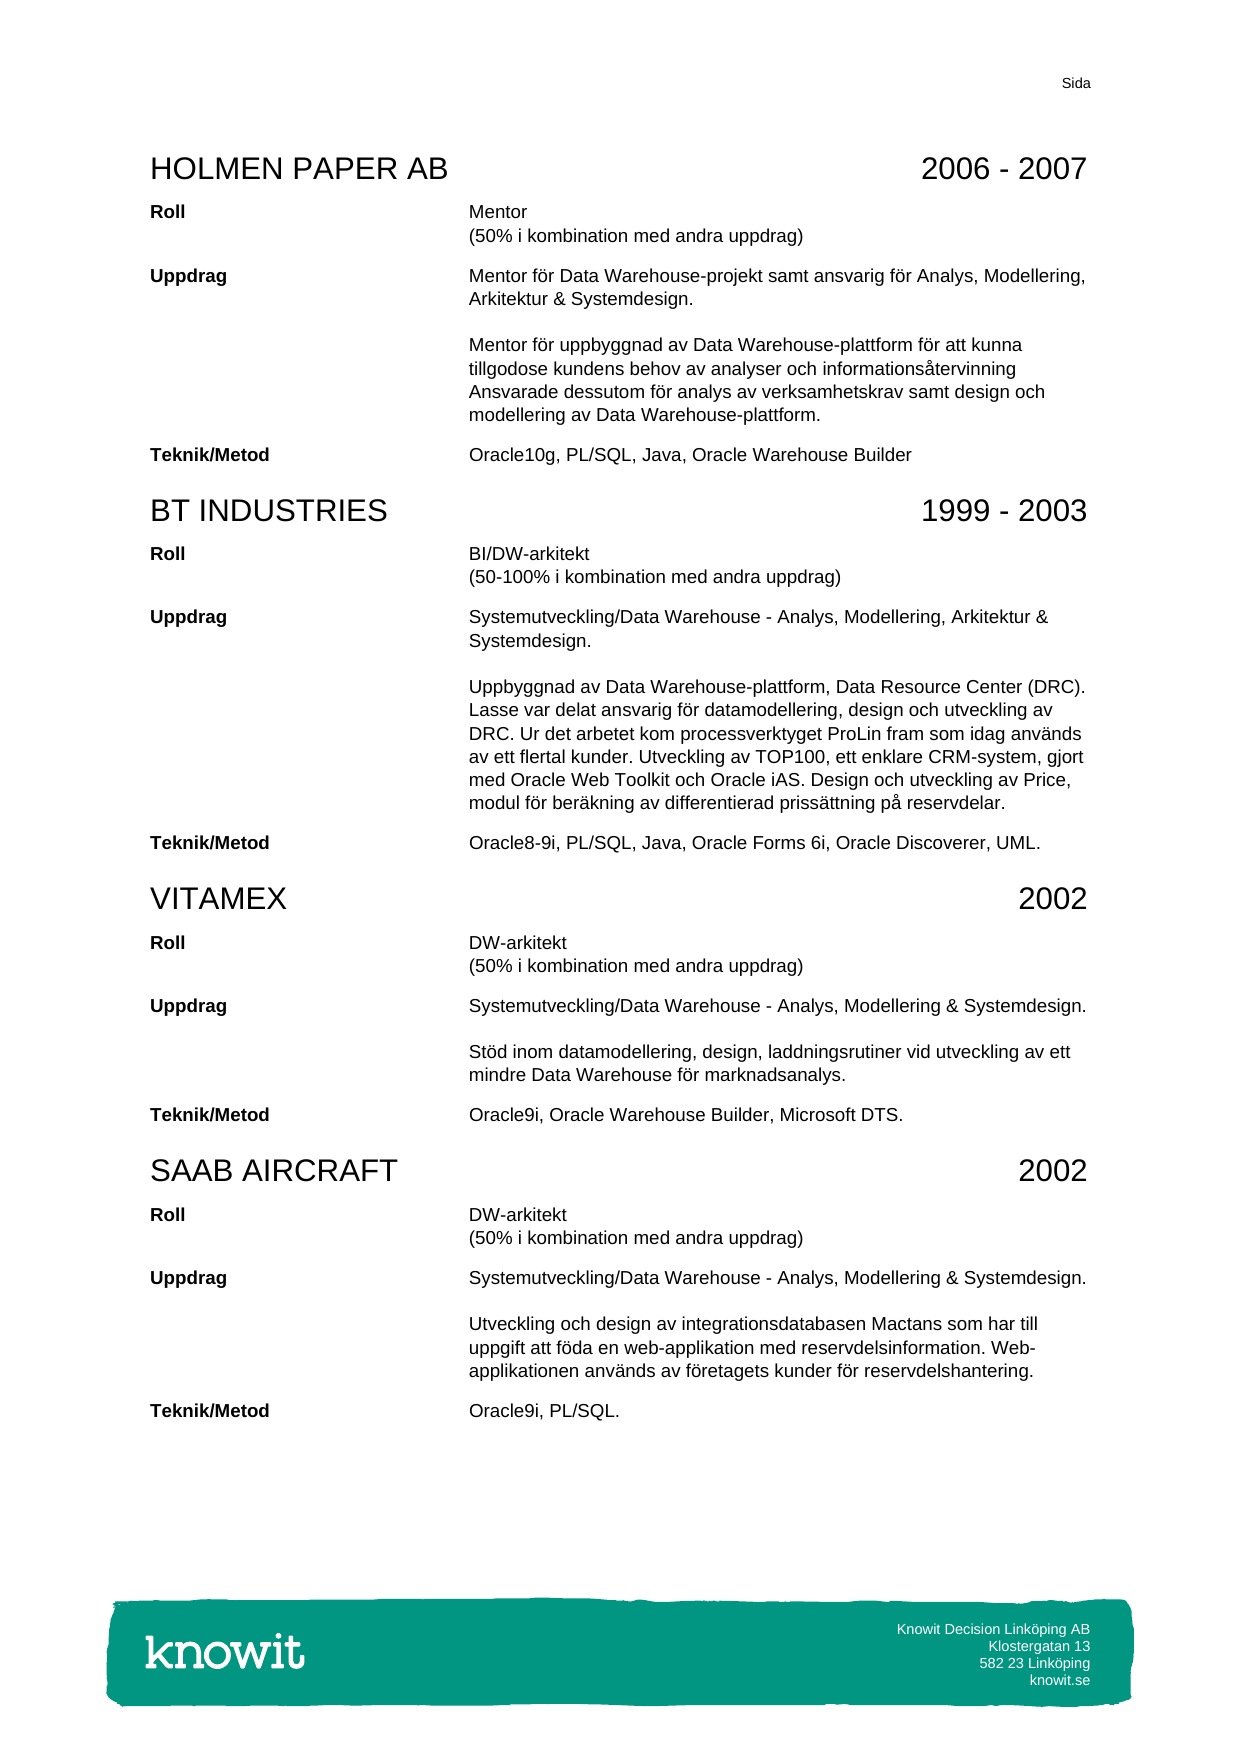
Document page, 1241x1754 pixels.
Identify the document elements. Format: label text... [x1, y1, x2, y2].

list Teknik/Metod Oracle9i, Oracle Warehouse Builder, Microsoft DTS. [150, 1104, 1090, 1126]
subtitle SAAB AIRCRAFT 2002 [150, 1152, 1090, 1188]
list Uppdrag Systemutveckling/Data Warehouse - Analys, Modellering & Systemdesign. Utveckling och design av integrationsdatabasen Mactans som har till uppgift att föda en web-applikation med reservdelsinformation. Web-applikationen används av företagets kunder för reservdelshantering. [150, 1267, 1090, 1381]
list Roll DW-arkitekt (50% i kombination med andra uppdrag) [150, 931, 1090, 976]
list Teknik/Metod Oracle9i, PL/SQL. [150, 1399, 1090, 1421]
subtitle VITAMEX 2002 [150, 880, 1090, 916]
list Roll DW-arkitekt (50% i kombination med andra uppdrag) [150, 1204, 1090, 1248]
list Roll Mentor (50% i kombination med andra uppdrag) [150, 201, 1090, 246]
list Uppdrag Systemutveckling/Data Warehouse - Analys, Modellering & Systemdesign. Stöd inom datamodellering, design, laddningsrutiner vid utveckling av ett mindre Data Warehouse för marknadsanalys. [150, 994, 1090, 1086]
list Uppdrag Mentor för Data Warehouse-projekt samt ansvarig för Analys, Modellering, Arkitektur & Systemdesign. Mentor för uppbyggnad av Data Warehouse-plattform för att kunna tillgodose kundens behov av analyser och informationsåtervinning Ansvarade dessutom för analys av verksamhetskrav samt design och modellering av Data Warehouse-plattform. [150, 264, 1090, 425]
subtitle HOLMEN PAPER AB 2006 - 2007 [150, 150, 1090, 186]
list Uppdrag Systemutveckling/Data Warehouse - Analys, Modellering, Arkitektur & Systemdesign. Uppbyggnad av Data Warehouse-plattform, Data Resource Center (DRC). Lasse var delat ansvarig för datamodellering, design och utveckling av DRC. Ur det arbetet kom processverktyget ProLin fram som idag används av ett flertal kunder. Utveckling av TOP100, ett enklare CRM-system, gjort med Oracle Web Toolkit och Oracle iAS. Design och utveckling av Price, modul för beräkning av differentierad prissättning på reservdelar. [150, 606, 1090, 814]
list Roll BI/DW-arkitekt (50-100% i kombination med andra uppdrag) [150, 543, 1090, 588]
list Teknik/Metod Oracle10g, PL/SQL, Java, Oracle Warehouse Builder [150, 444, 1090, 465]
subtitle BT INDUSTRIES 1999 - 2003 [150, 492, 1090, 528]
list Teknik/Metod Oracle8-9i, PL/SQL, Java, Oracle Forms 6i, Oracle Discoverer, UML. [150, 832, 1090, 853]
